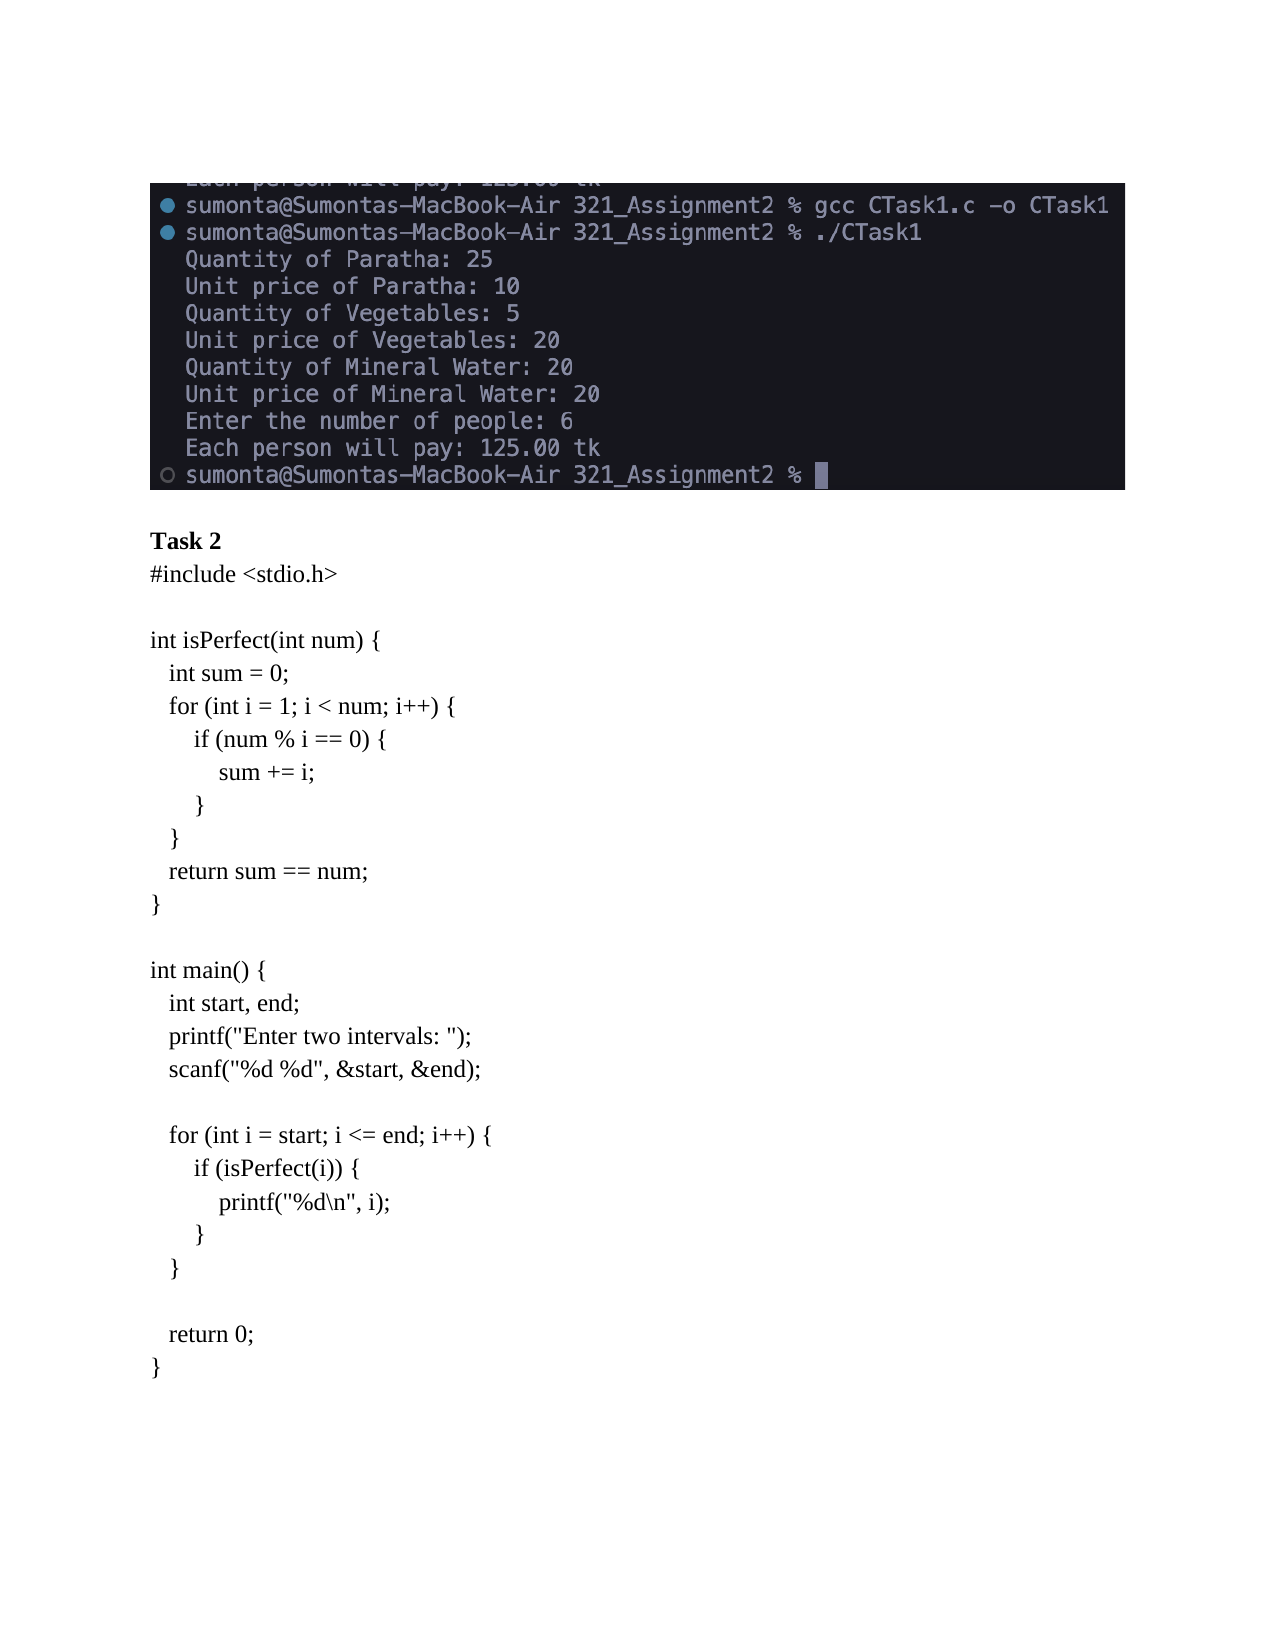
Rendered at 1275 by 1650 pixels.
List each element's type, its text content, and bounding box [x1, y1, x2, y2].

text for (int i = start; i <= end; i++) { [150, 1121, 1125, 1149]
text } [150, 1253, 1125, 1281]
text printf("Enter two intervals: "); [150, 1021, 1125, 1050]
text sum += i; [150, 757, 1125, 786]
text int isPerfect(int num) { [150, 625, 1125, 654]
text #include <stdio.h> [150, 559, 1125, 588]
text } [150, 1219, 1125, 1248]
text } [150, 889, 1125, 918]
text } [150, 1352, 1125, 1380]
text int main() { [150, 955, 1125, 984]
text return 0; [150, 1319, 1125, 1347]
text printf("%d\n", i); [150, 1187, 1125, 1215]
text int sum = 0; [150, 658, 1125, 687]
text for (int i = 1; i < num; i++) { [150, 691, 1125, 720]
text scanf("%d %d", &start, &end); [150, 1054, 1125, 1083]
text Task 2 [150, 526, 1125, 555]
picture [150, 183, 1125, 490]
text if (isPerfect(i)) { [150, 1153, 1125, 1182]
text if (num % i == 0) { [150, 724, 1125, 753]
text return sum == num; [150, 856, 1125, 885]
text } [150, 823, 1125, 852]
text int start, end; [150, 988, 1125, 1017]
text } [150, 790, 1125, 819]
